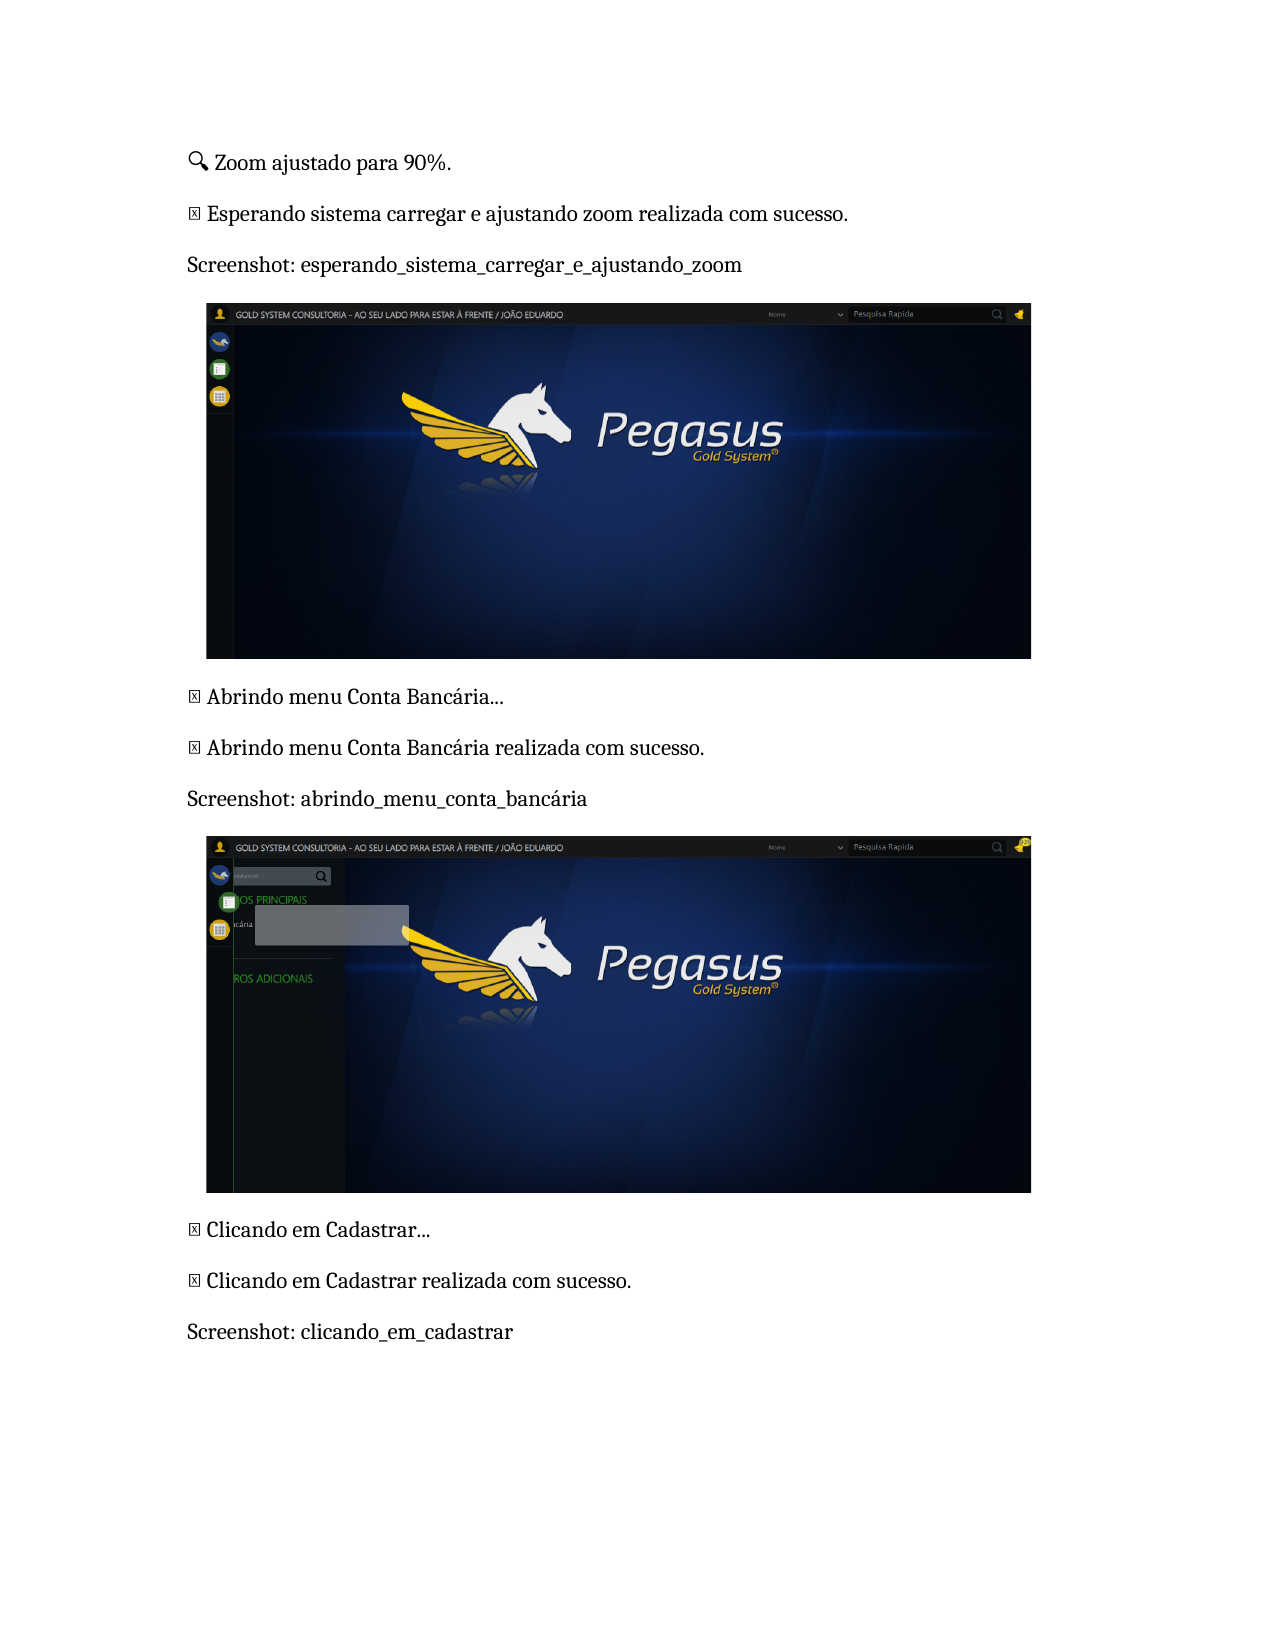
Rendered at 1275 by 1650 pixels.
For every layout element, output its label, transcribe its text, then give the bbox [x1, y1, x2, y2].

text 🔍 Zoom ajustado para 90%. [187, 150, 1087, 176]
text ✅ Esperando sistema carregar e ajustando zoom realizada com sucesso. [187, 201, 1087, 227]
text 🔄 Abrindo menu Conta Bancária... [187, 683, 1087, 710]
text Screenshot: esperando_sistema_carregar_e_ajustando_zoom [187, 252, 1087, 278]
text 🔄 Clicando em Cadastrar... [187, 1217, 1087, 1243]
picture [206, 303, 1032, 659]
text ✅ Abrindo menu Conta Bancária realizada com sucesso. [187, 734, 1087, 761]
text Screenshot: clicando_em_cadastrar [187, 1319, 1087, 1346]
text Screenshot: abrindo_menu_conta_bancária [187, 786, 1087, 812]
text ✅ Clicando em Cadastrar realizada com sucesso. [187, 1268, 1087, 1294]
picture [206, 836, 1032, 1193]
